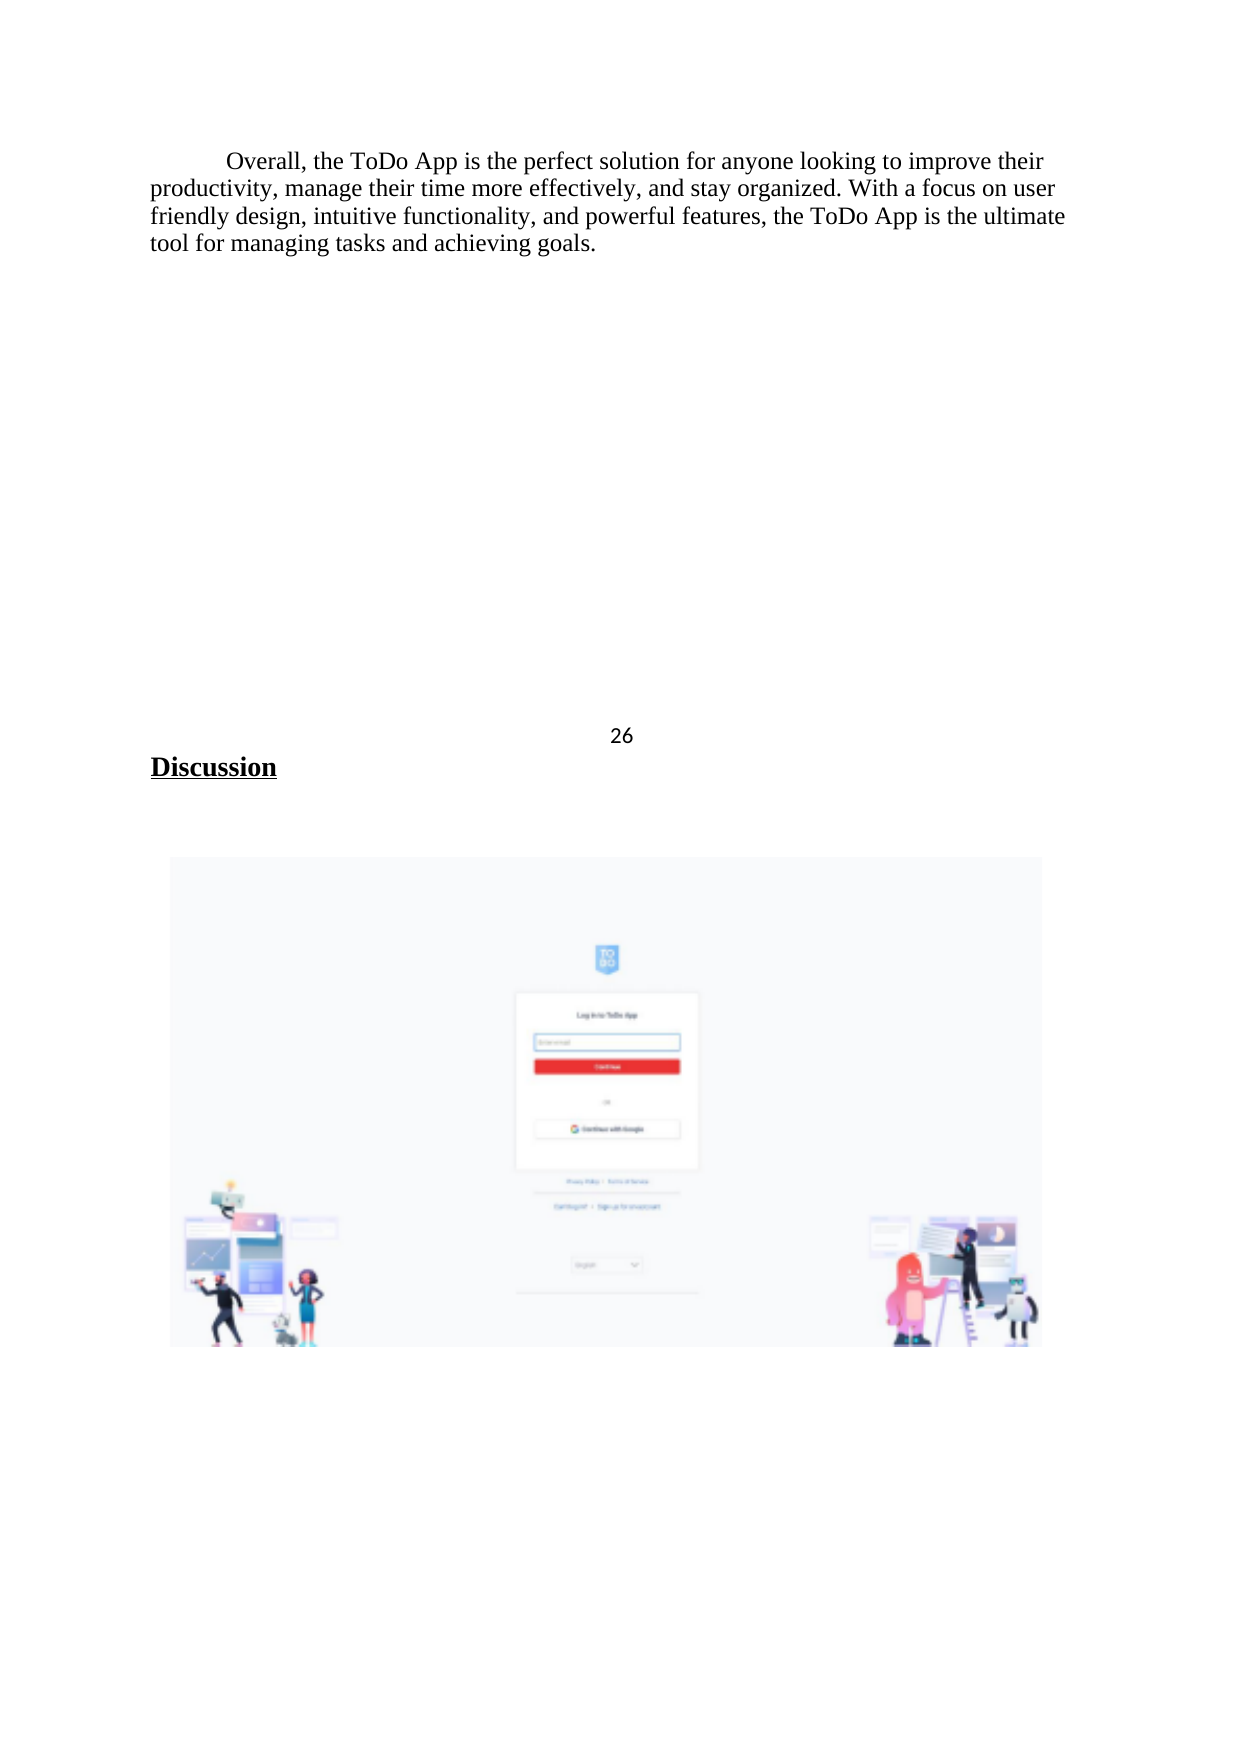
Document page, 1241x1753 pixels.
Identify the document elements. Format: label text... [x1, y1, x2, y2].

picture [166, 857, 1043, 1347]
text Discussion [150, 749, 1172, 782]
text Overall, the ToDo App is the perfect solution for anyone looking to improve their productivity, manage their time more effectively, and stay organized. With a focus on user friendly design, intuitive functionality, and powerful features, the ToDo App is the ultimate tool for managing tasks and achieving goals. [150, 147, 1073, 257]
text 26 [610, 722, 1172, 749]
